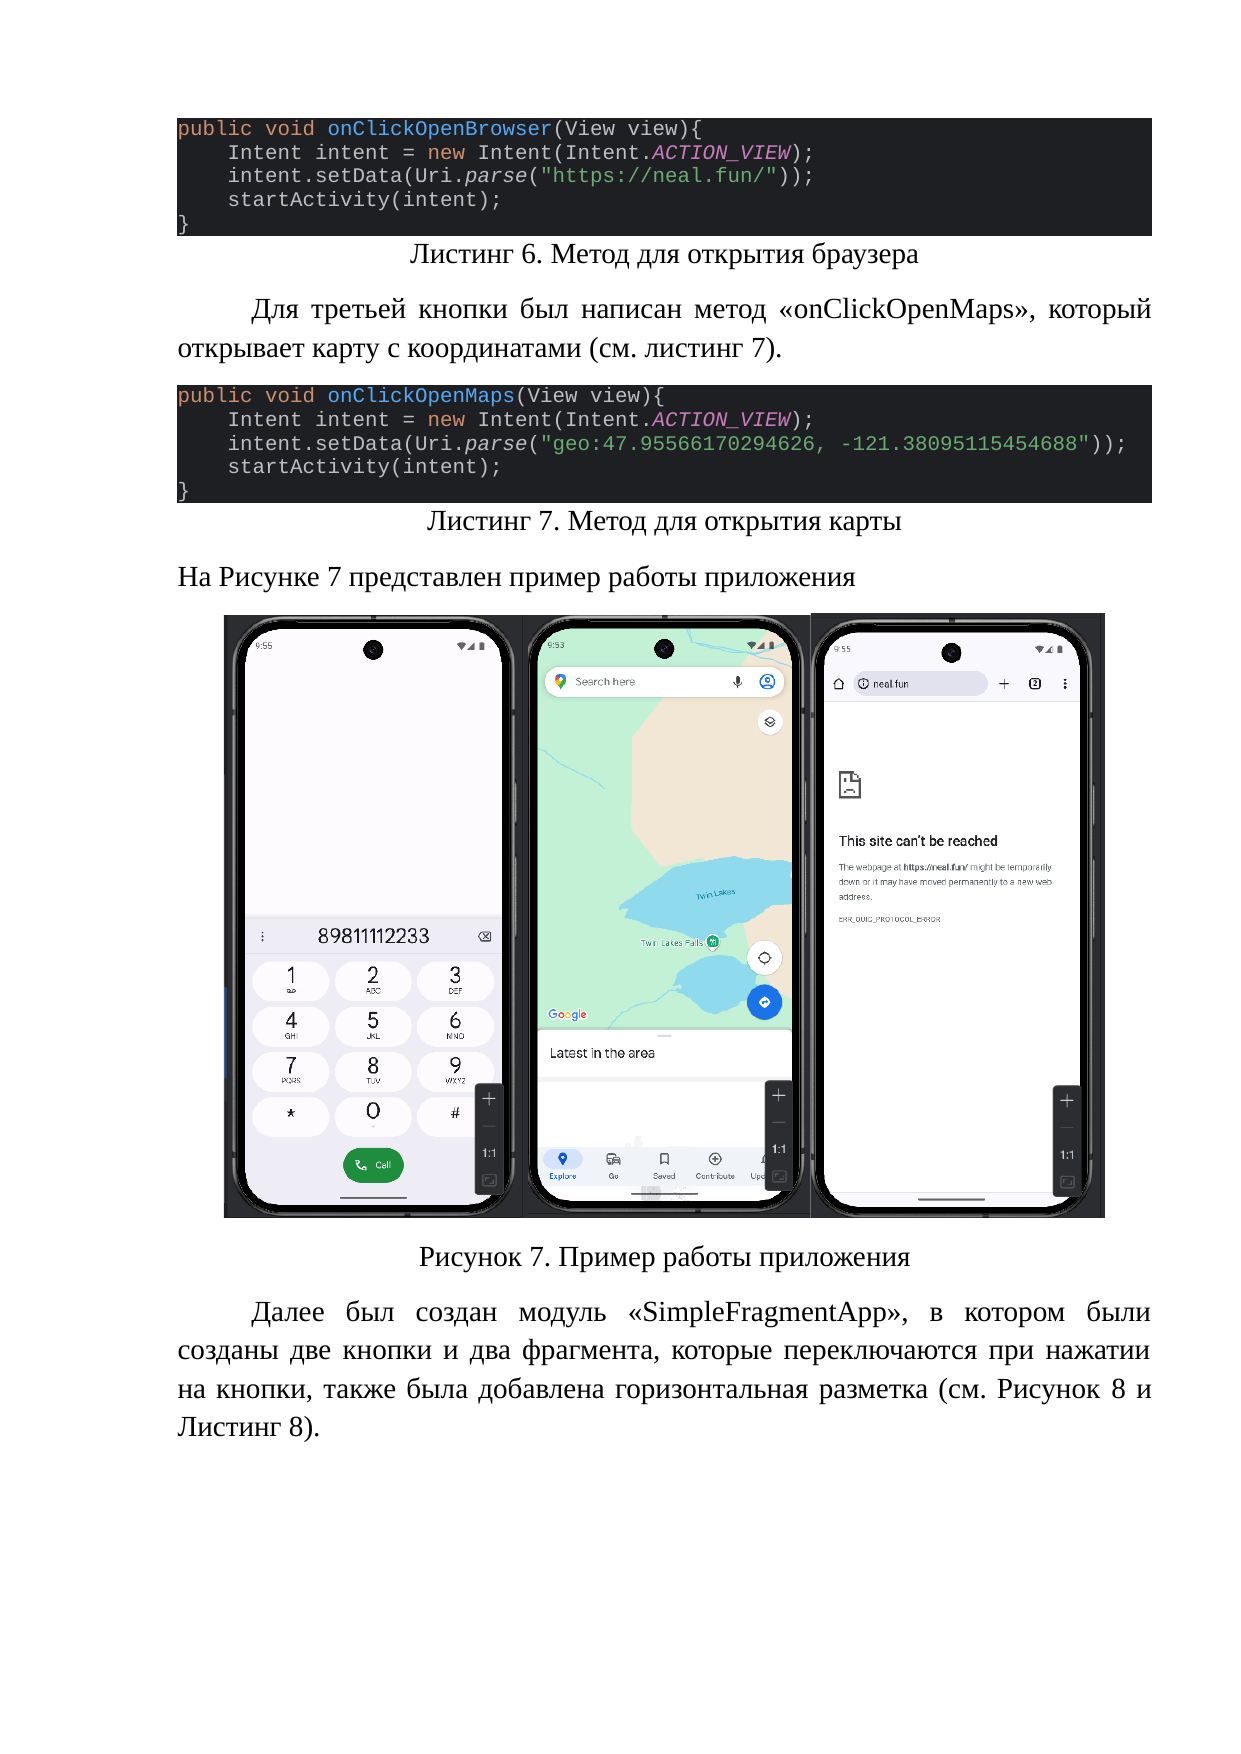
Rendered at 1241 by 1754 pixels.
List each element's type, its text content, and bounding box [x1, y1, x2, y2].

text Далее был создан модуль «SimpleFragmentApp», в котором были созданы две кнопки и два фрагмента, которые переключаются при нажатии на кнопки, также была добавлена горизонтальная разметка (см. Рисунок 8 и Листинг 8). [177, 1294, 1152, 1443]
text На Рисунке 7 представлен пример работы приложения [177, 559, 1152, 592]
picture [223, 613, 1105, 1218]
text Листинг 6. Метод для открытия браузера [177, 236, 1152, 270]
text Листинг 7. Метод для открытия карты [177, 503, 1152, 537]
text public void onClickOpenBrowser(View view){ Intent intent = new Intent(Intent.ACTION_VIEW); intent.setData(Uri.parse("https://neal.fun/")); startActivity(intent); } [177, 118, 1152, 236]
text Рисунок 7. Пример работы приложения [177, 1239, 1152, 1272]
text public void onClickOpenMaps(View view){ Intent intent = new Intent(Intent.ACTION_VIEW); intent.setData(Uri.parse("geo:47.95566170294626, -121.38095115454688")); startActivity(intent); } [177, 385, 1152, 503]
text Для третьей кнопки был написан метод «onClickOpenMaps», который открывает карту с координатами (см. листинг 7). [177, 292, 1152, 364]
